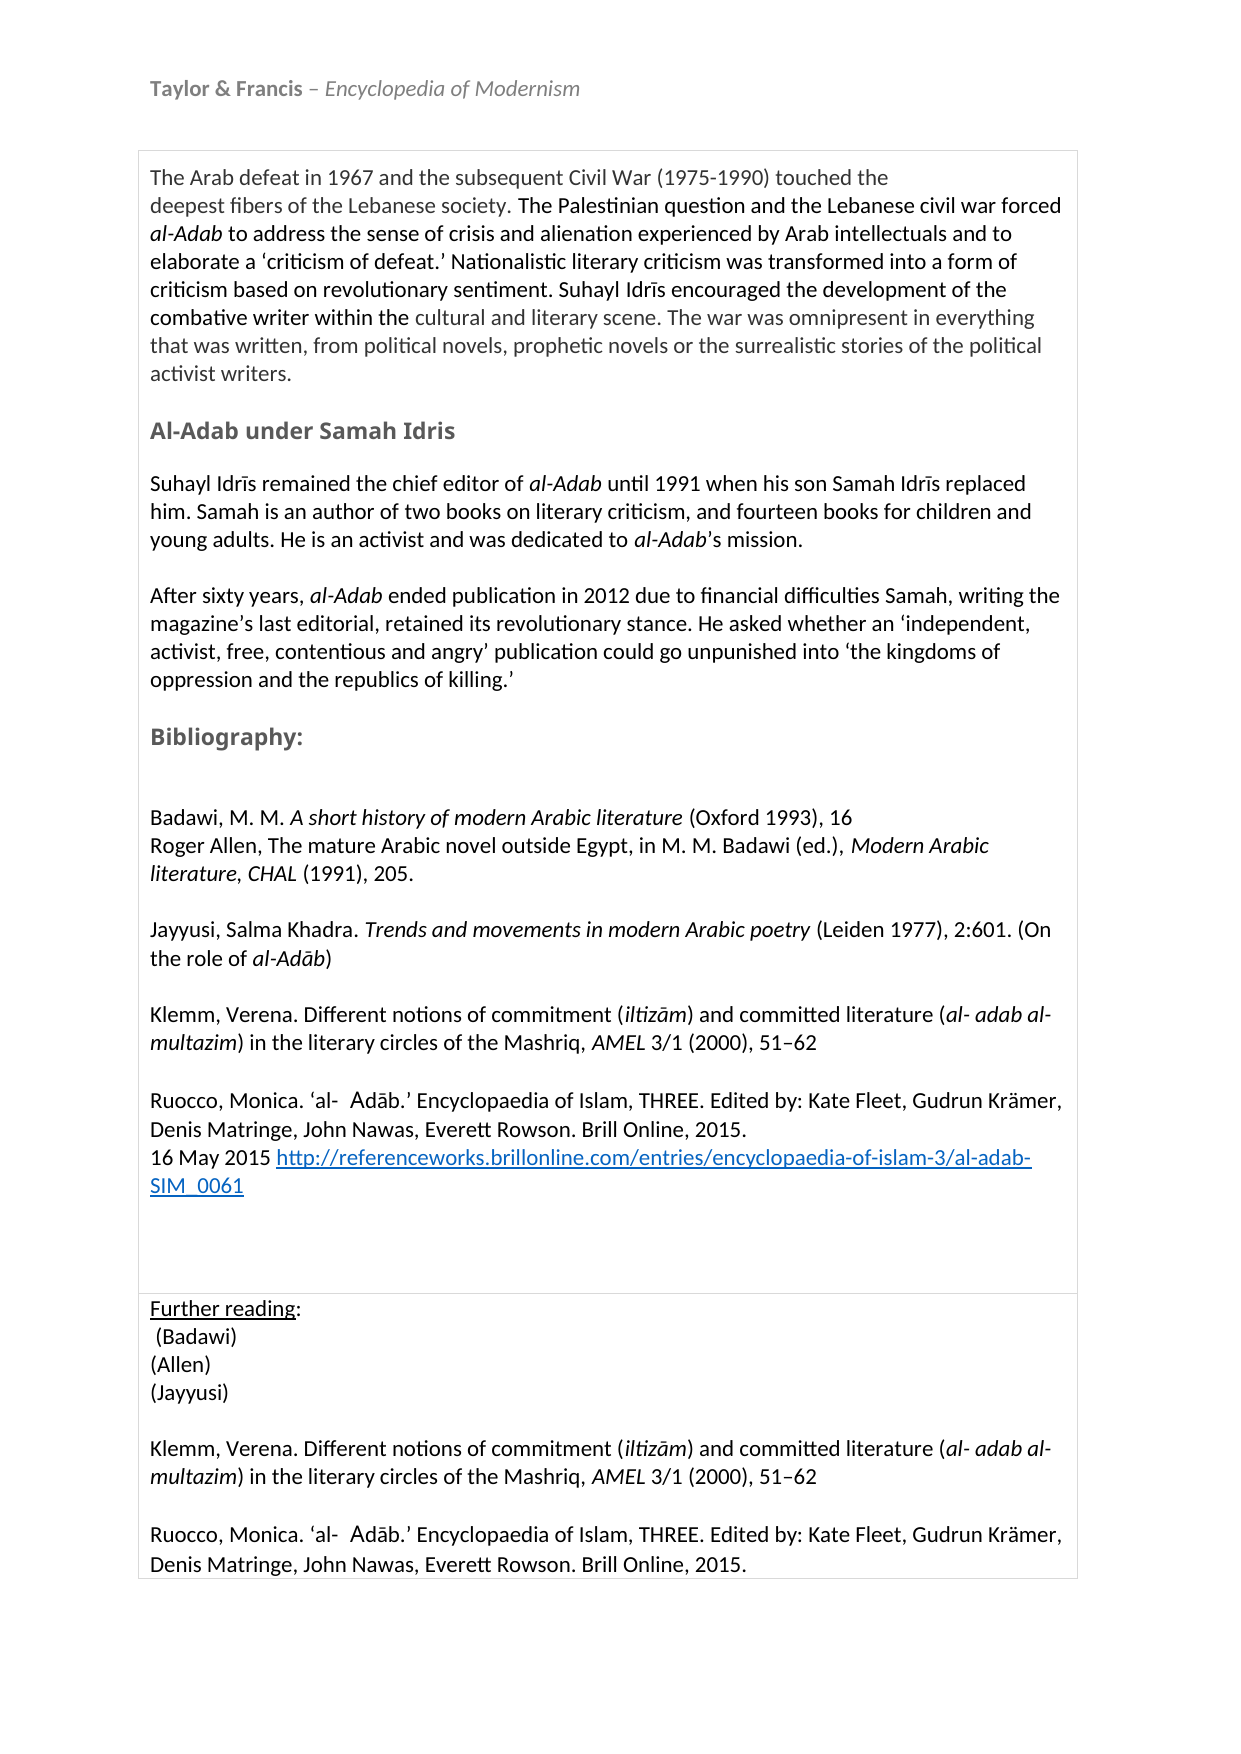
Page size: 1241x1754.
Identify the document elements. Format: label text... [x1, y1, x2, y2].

table_cell Further reading: [139, 1294, 1077, 1578]
